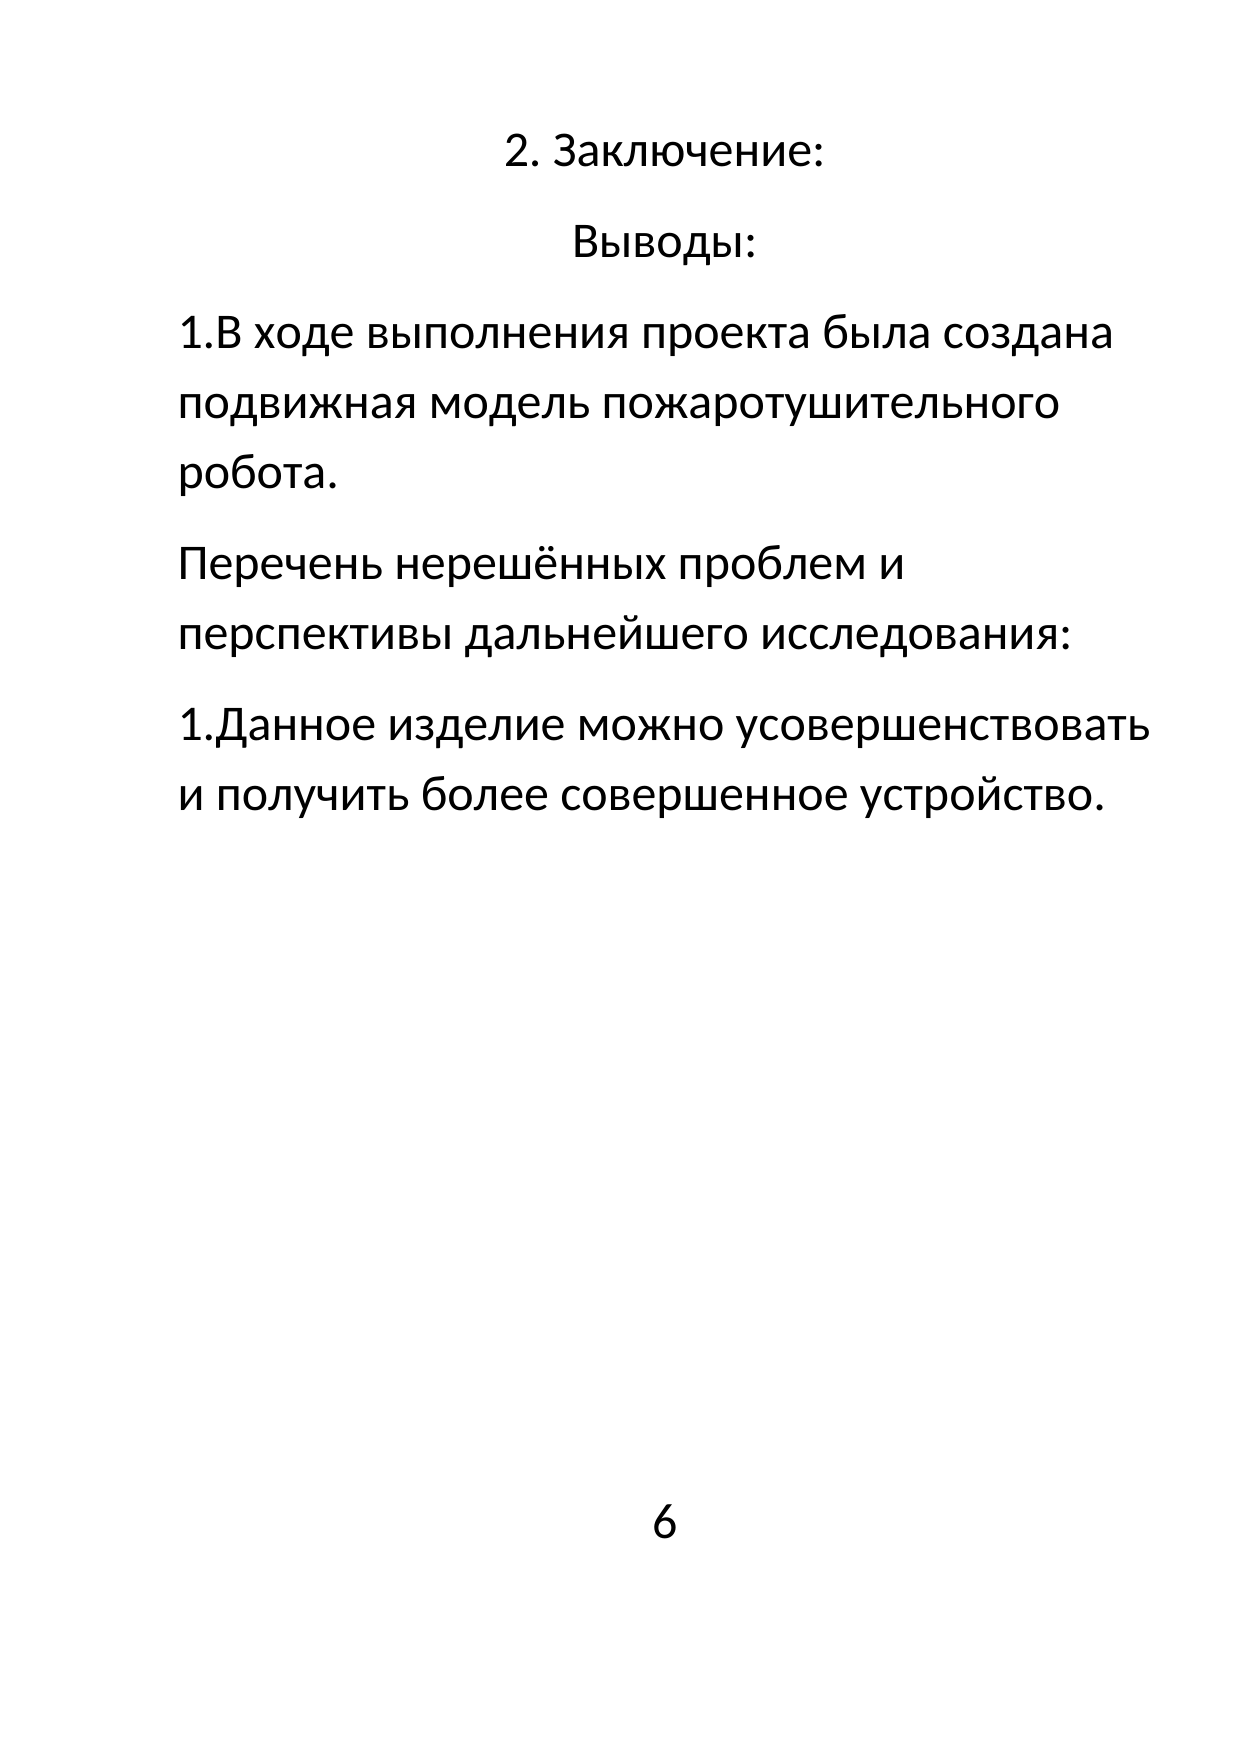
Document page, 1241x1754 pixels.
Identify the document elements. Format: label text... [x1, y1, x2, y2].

text 2. Заключение: [177, 118, 1152, 179]
text 6 [177, 1490, 1152, 1551]
text Выводы: [177, 209, 1152, 270]
text 1.В ходе выполнения проекта была создана подвижная модель пожаротушительного робота. [177, 300, 1152, 501]
text Перечень нерешённых проблем и перспективы дальнейшего исследования: [177, 531, 1152, 662]
text 1.Данное изделие можно усовершенствовать и получить более совершенное устройство. [177, 692, 1152, 823]
